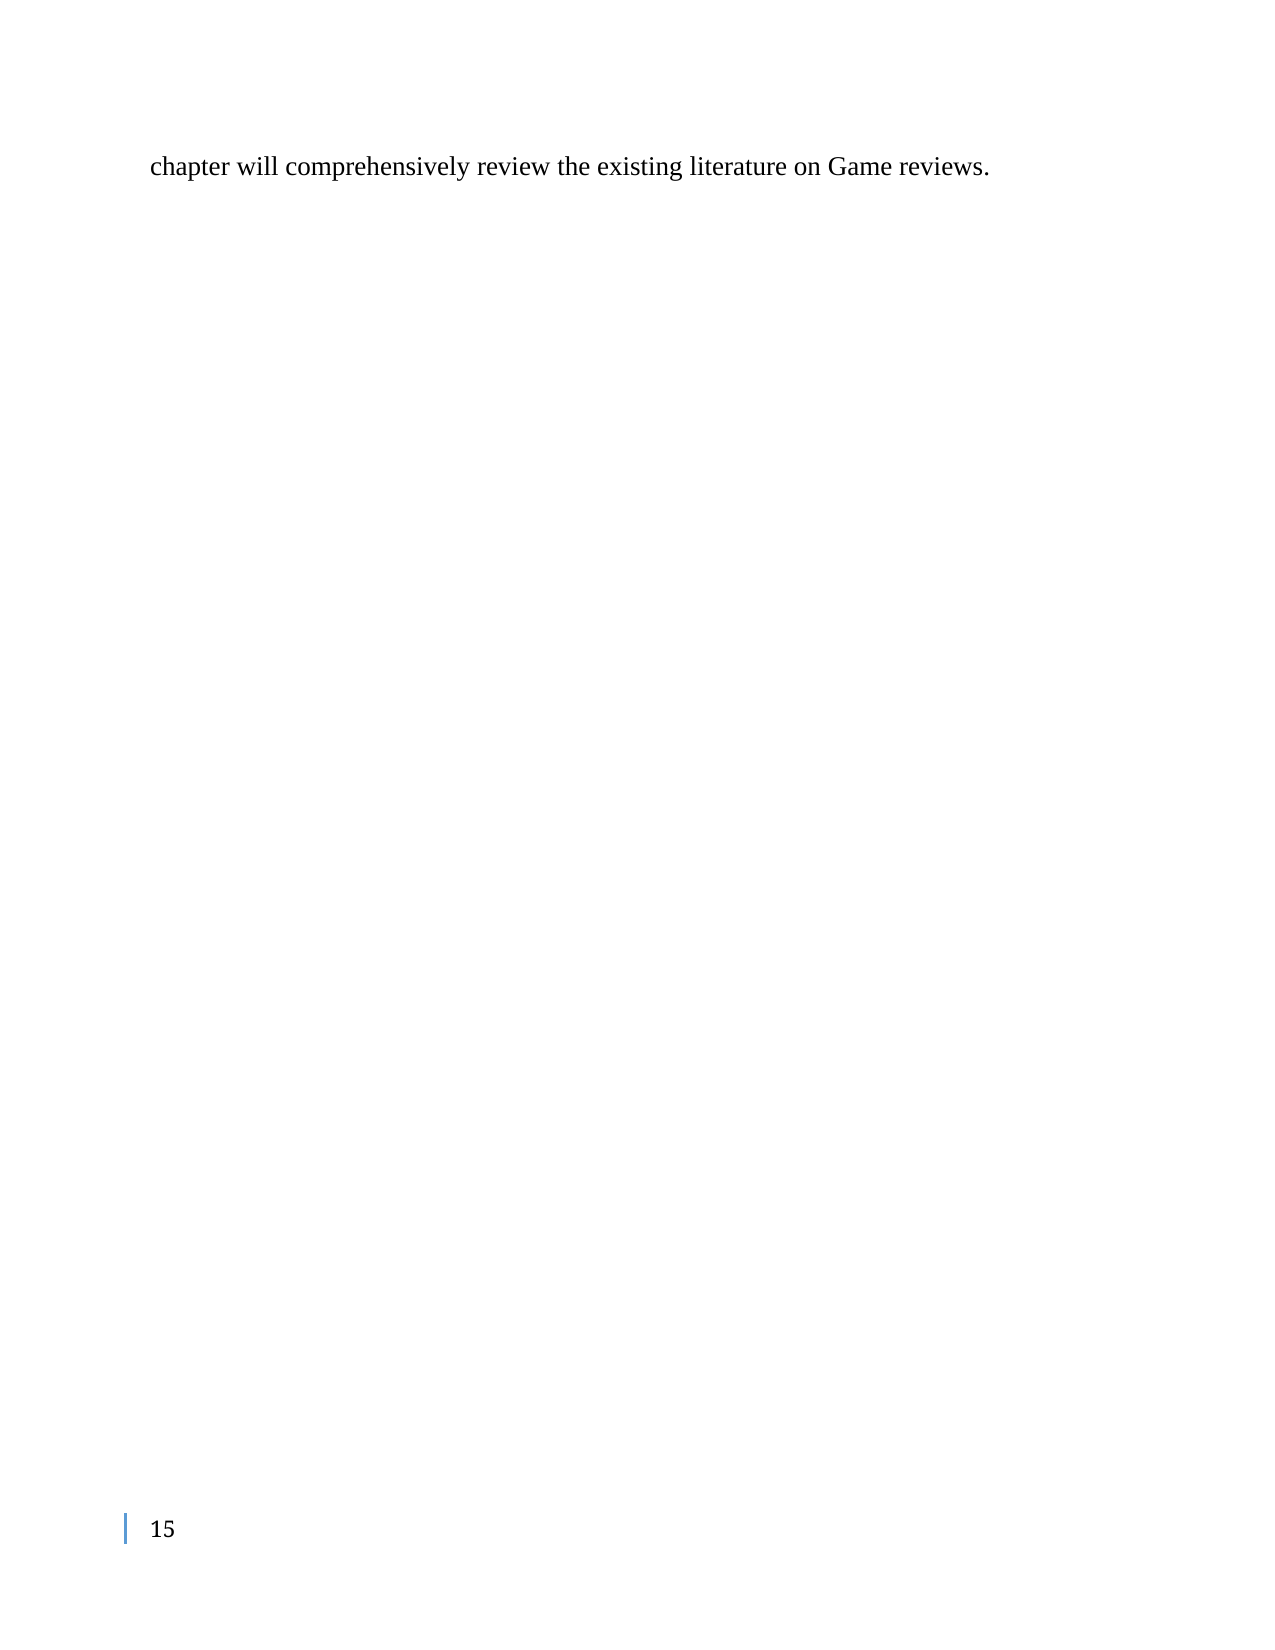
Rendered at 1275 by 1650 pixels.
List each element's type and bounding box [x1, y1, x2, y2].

text [150, 150, 1125, 181]
